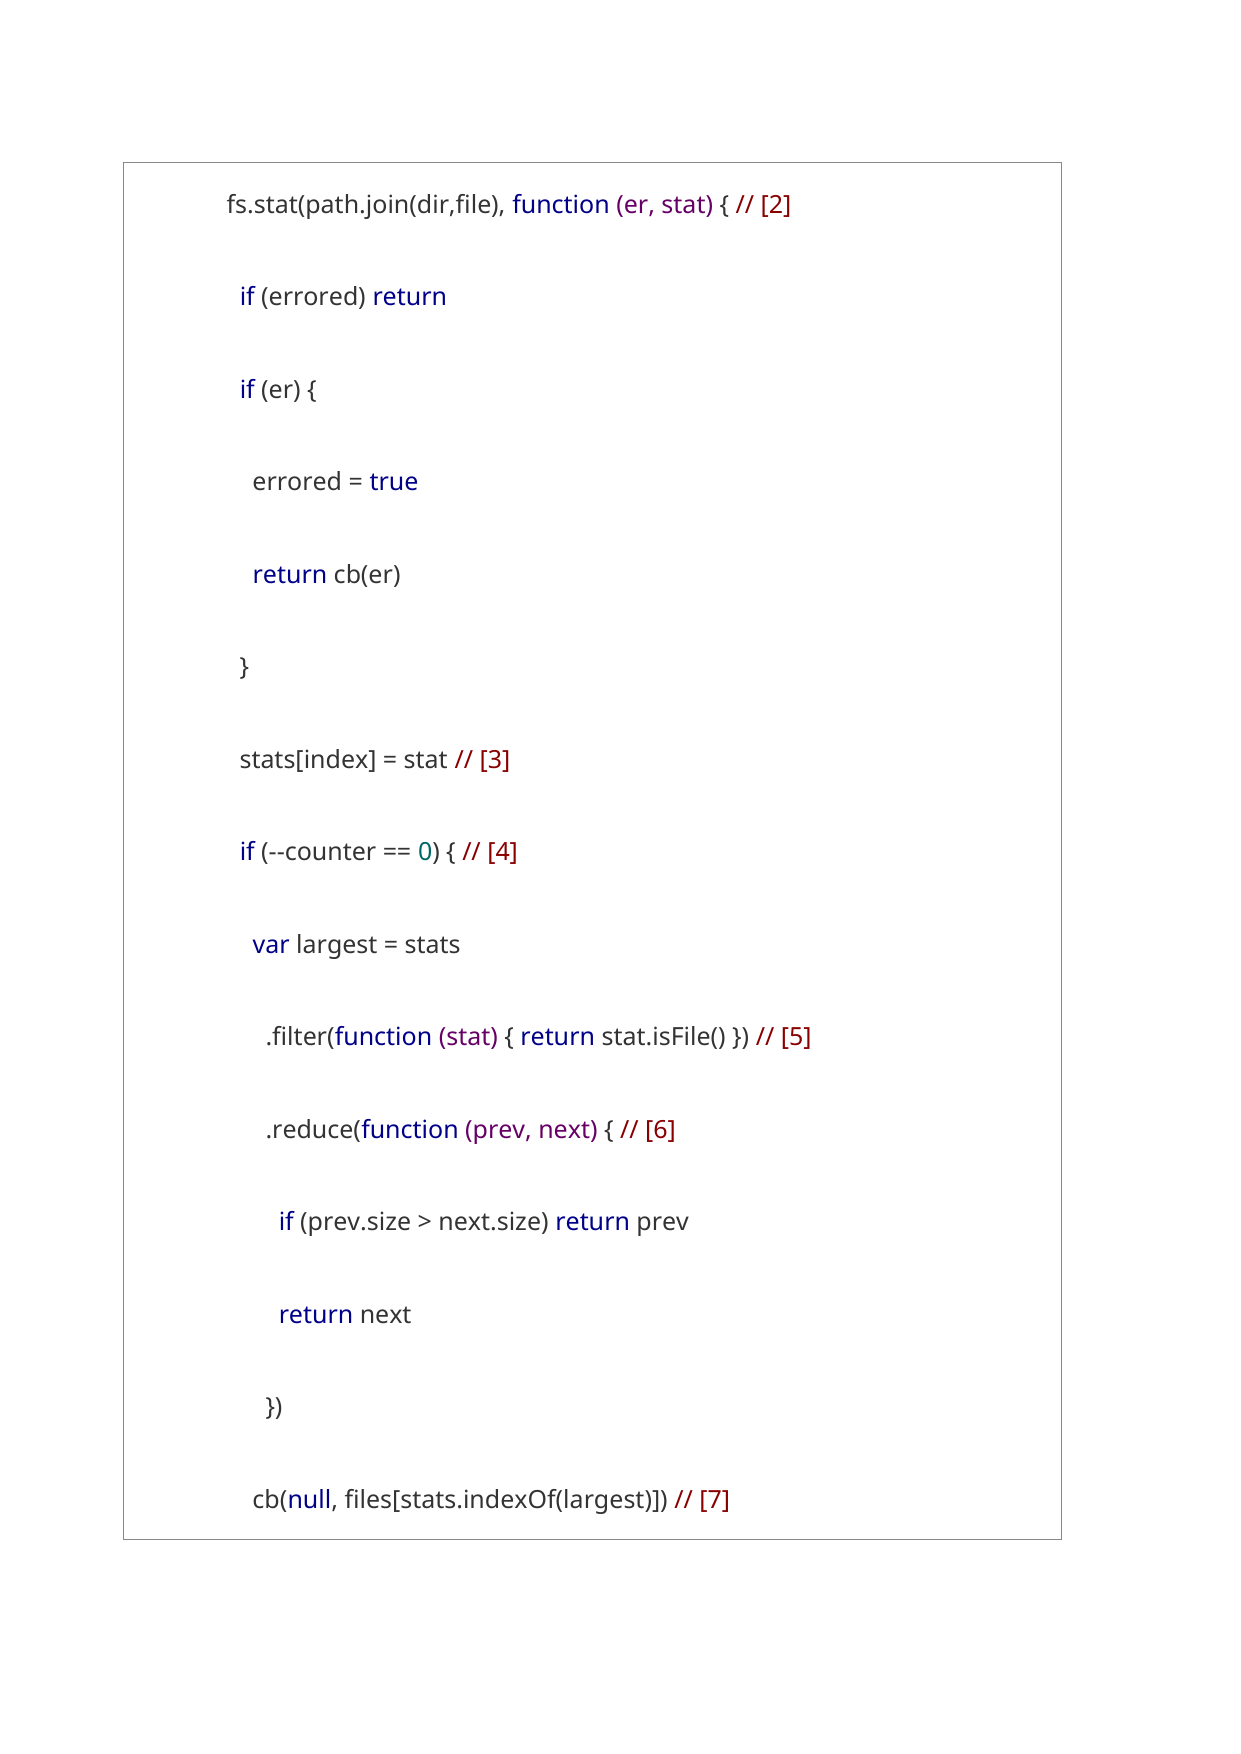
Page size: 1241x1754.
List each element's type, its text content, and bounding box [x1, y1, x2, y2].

text .filter(function (stat) { return stat.isFile() }) // [5] [124, 994, 1061, 1068]
text } [124, 624, 1061, 698]
text if (errored) return [124, 254, 1061, 328]
text return cb(er) [124, 532, 1061, 606]
text }) [124, 1364, 1061, 1438]
text return next [124, 1272, 1061, 1346]
text .reduce(function (prev, next) { // [6] [124, 1087, 1061, 1161]
text stats[index] = stat // [3] [124, 717, 1061, 791]
text if (--counter == 0) { // [4] [124, 809, 1061, 883]
text if (er) { [124, 347, 1061, 421]
text if (prev.size > next.size) return prev [124, 1179, 1061, 1253]
text var largest = stats [124, 902, 1061, 976]
text errored = true [124, 439, 1061, 513]
text fs.stat(path.join(dir,file), function (er, stat) { // [2] [124, 163, 1061, 236]
text cb(null, files[stats.indexOf(largest)]) // [7] [124, 1457, 1061, 1539]
